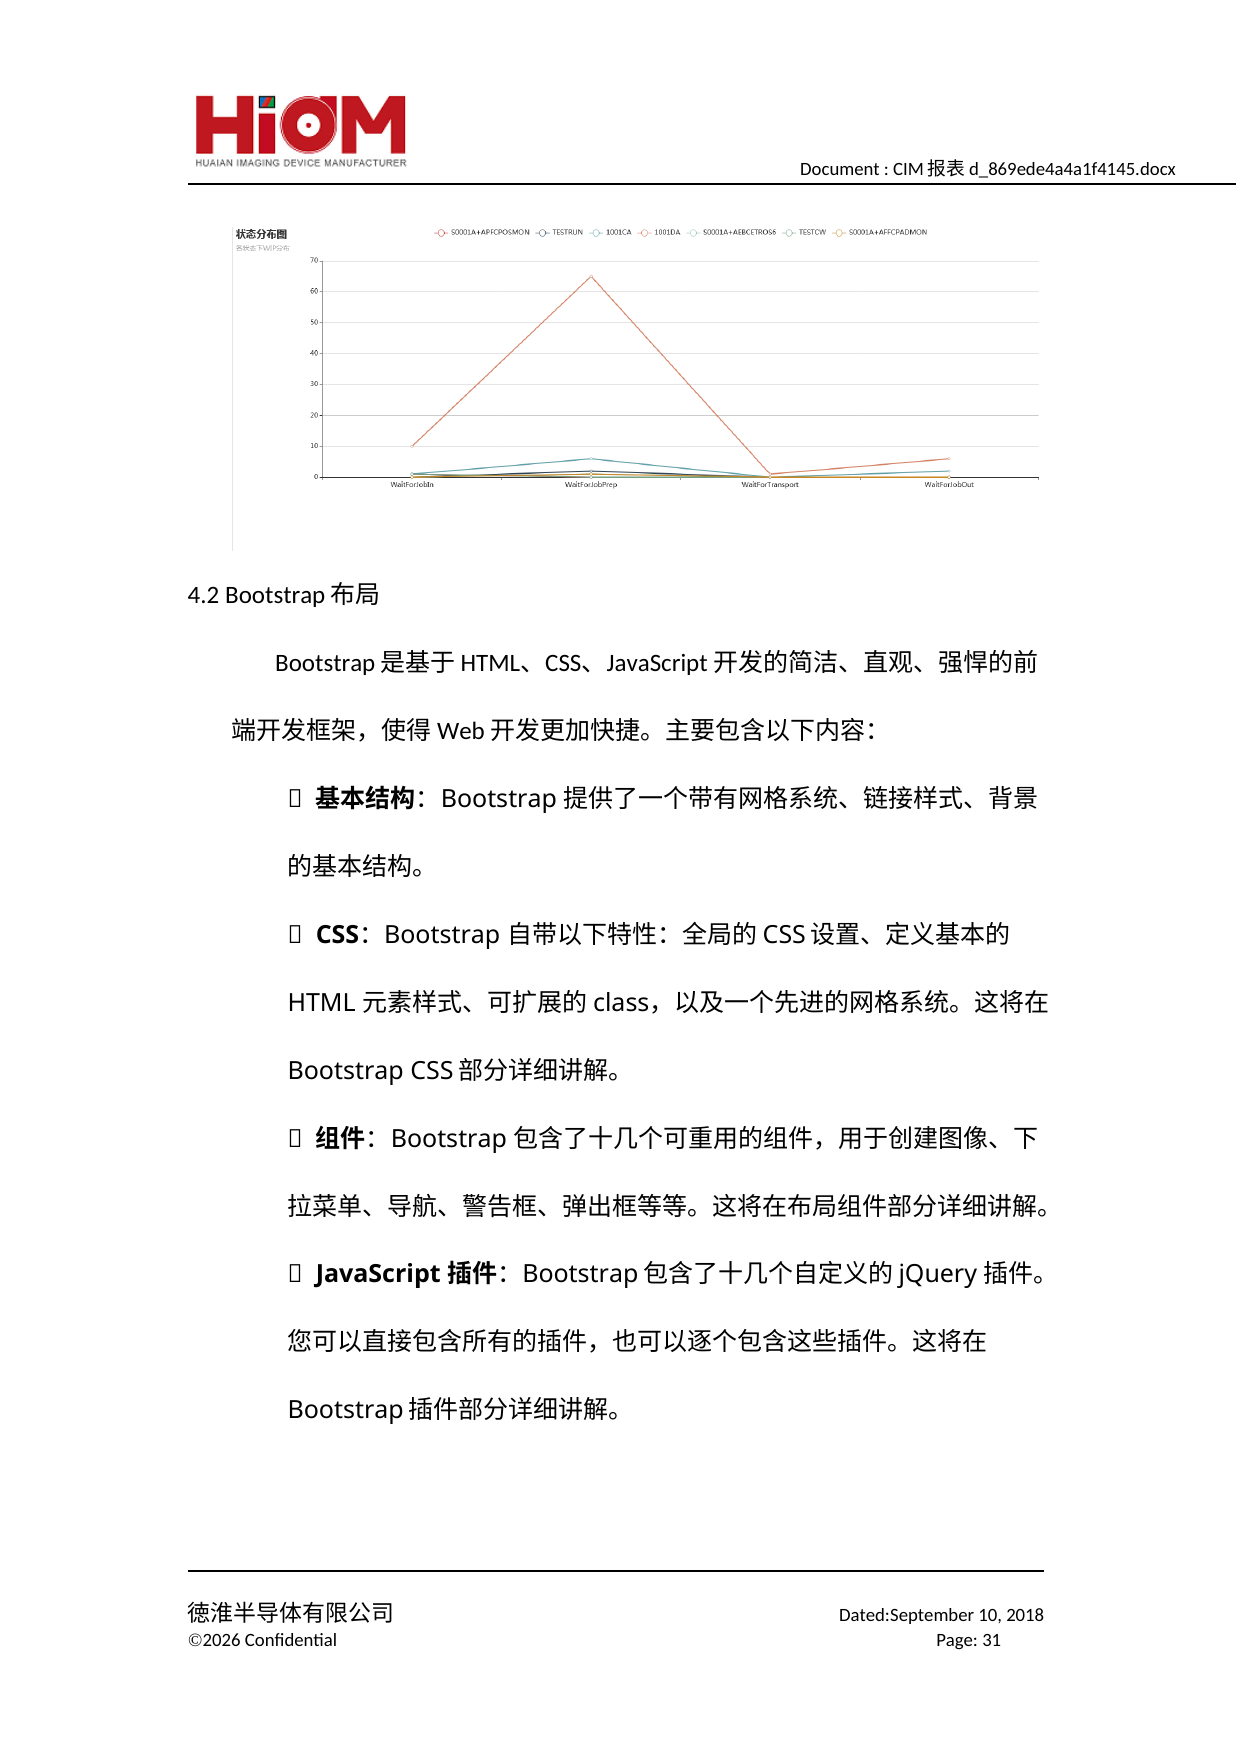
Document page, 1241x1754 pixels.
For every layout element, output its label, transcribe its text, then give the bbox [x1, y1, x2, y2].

text  组件：Bootstrap 包含了十几个可重用的组件，用于创建图像、下拉菜单、导航、警告框、弹出框等等。这将在布局组件部分详细讲解。 [287, 1102, 1053, 1238]
text  JavaScript 插件：Bootstrap包含了十几个自定义的jQuery 插件。您可以直接包含所有的插件，也可以逐个包含这些插件。这将在Bootstrap插件部分详细讲解。 [287, 1238, 1053, 1442]
text  CSS：Bootstrap 自带以下特性：全局的 CSS设置、定义基本的 HTML 元素样式、可扩展的 class，以及一个先进的网格系统。这将在Bootstrap CSS部分详细讲解。 [287, 898, 1053, 1102]
list Bootstrap是基于HTML、CSS、JavaScript 开发的简洁、直观、强悍的前端开发框架，使得 Web 开发更加快捷。主要包含以下内容： [231, 627, 1053, 763]
list Bootstrap布局 [187, 559, 1053, 627]
picture [231, 227, 1078, 551]
picture [187, 88, 411, 176]
text  基本结构：Bootstrap 提供了一个带有网格系统、链接样式、背景的基本结构。 [287, 763, 1053, 898]
